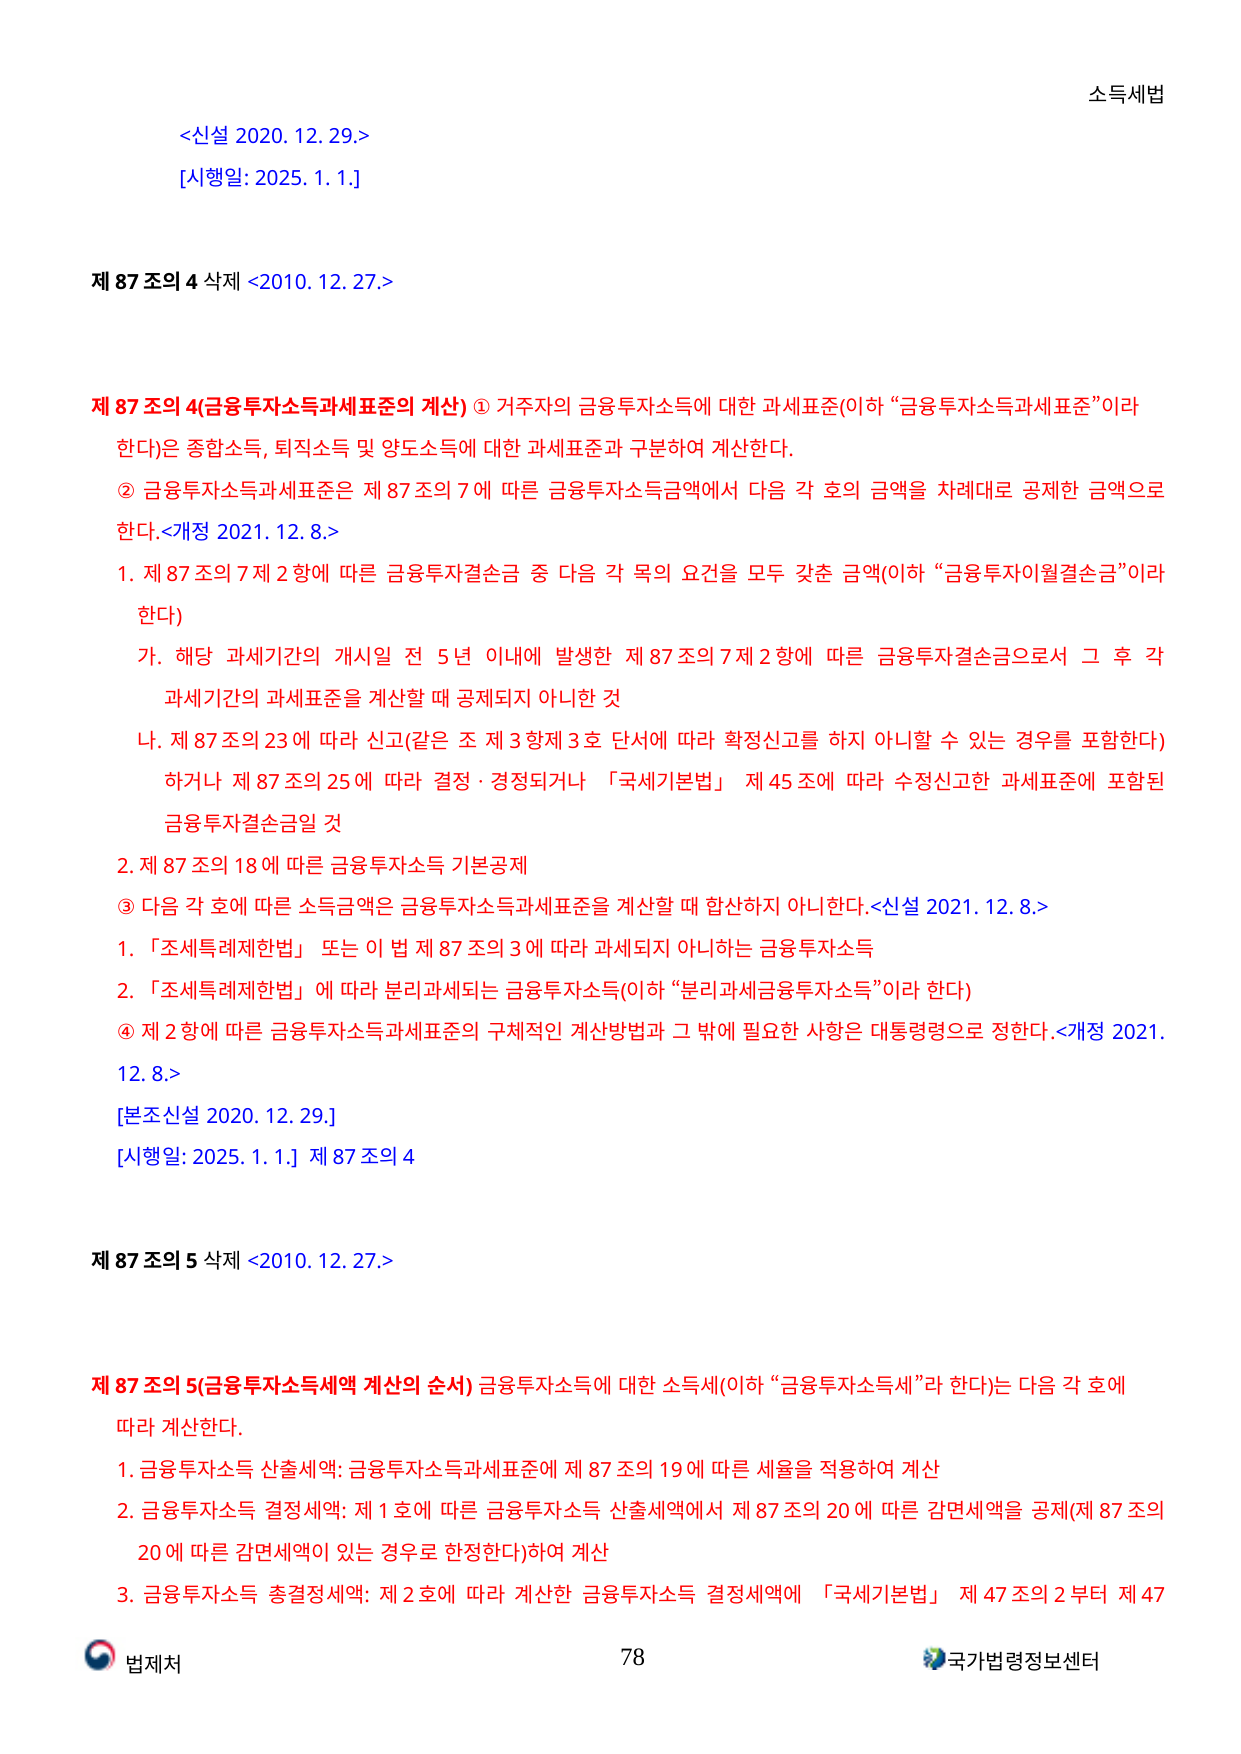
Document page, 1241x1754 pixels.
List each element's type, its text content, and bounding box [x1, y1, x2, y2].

text 제87조의5 삭제 <2010. 12. 27.> [92, 1233, 1165, 1275]
text 1. 제87조의7제2항에 따른 금융투자결손금 중 다음 각 목의 요건을 모두 갖춘 금액(이하 “금융투자이월결손금”이라 한다) [117, 546, 1165, 629]
text ③ 다음 각 호에 따른 소득금액은 금융투자소득과세표준을 계산할 때 합산하지 아니한다.<신설 2021. 12. 8.> [117, 879, 1165, 921]
text 가. 해당 과세기간의 개시일 전 5년 이내에 발생한 제87조의7제2항에 따른 금융투자결손금으로서 그 후 각 과세기간의 과세표준을 계산할 때 공제되지 아니한 것 [137, 629, 1165, 712]
text 2. 금융투자소득 결정세액: 제1호에 따른 금융투자소득 산출세액에서 제87조의20에 따른 감면세액을 공제(제87조의20에 따른 감면세액이 있는 경우로 한정한다)하여 계산 [117, 1483, 1165, 1567]
text [본조신설 2020. 12. 29.] [117, 1087, 1165, 1129]
text ④ 제2항에 따른 금융투자소득과세표준의 구체적인 계산방법과 그 밖에 필요한 사항은 대통령령으로 정한다.<개정 2021. 12. 8.> [117, 1004, 1165, 1087]
text 2. 제87조의18에 따른 금융투자소득 기본공제 [117, 837, 1165, 879]
text 1. 금융투자소득 산출세액: 금융투자소득과세표준에 제87조의19에 따른 세율을 적용하여 계산 [117, 1442, 1165, 1483]
text 제87조의4 삭제 <2010. 12. 27.> [92, 254, 1165, 296]
text 1. 「조세특례제한법」 또는 이 법 제87조의3에 따라 과세되지 아니하는 금융투자소득 [117, 921, 1165, 962]
picture [75, 1637, 126, 1673]
text 제87조의4(금융투자소득과세표준의 계산) ① 거주자의 금융투자소득에 대한 과세표준(이하 “금융투자소득과세표준”이라 한다)은 종합소득, 퇴직소득 및 양도소득에 대한 과세표준과 구분하여 계산한다. [92, 379, 1165, 462]
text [117, 1567, 1165, 1608]
text [시행일: 2025. 1. 1.] [179, 150, 1165, 192]
text ② 금융투자소득과세표준은 제87조의7에 따른 금융투자소득금액에서 다음 각 호의 금액을 차례대로 공제한 금액으로 한다.<개정 2021. 12. 8.> [117, 462, 1165, 546]
text 제87조의5(금융투자소득세액 계산의 순서) 금융투자소득에 대한 소득세(이하 “금융투자소득세”라 한다)는 다음 각 호에 따라 계산한다. [92, 1358, 1165, 1442]
text 나. 제87조의23에 따라 신고(같은 조 제3항제3호 단서에 따라 확정신고를 하지 아니할 수 있는 경우를 포함한다)하거나 제87조의25에 따라 결정ㆍ경정되거나 「국세기본법」 제45조에 따라 수정신고한 과세표준에 포함된 금융투자결손금일 것 [137, 712, 1165, 837]
picture [892, 1637, 948, 1670]
text <신설 2020. 12. 29.> [179, 108, 1165, 150]
text 2. 「조세특례제한법」에 따라 분리과세되는 금융투자소득(이하 “분리과세금융투자소득”이라 한다) [117, 962, 1165, 1004]
text [시행일: 2025. 1. 1.] 제87조의4 [117, 1129, 1165, 1171]
